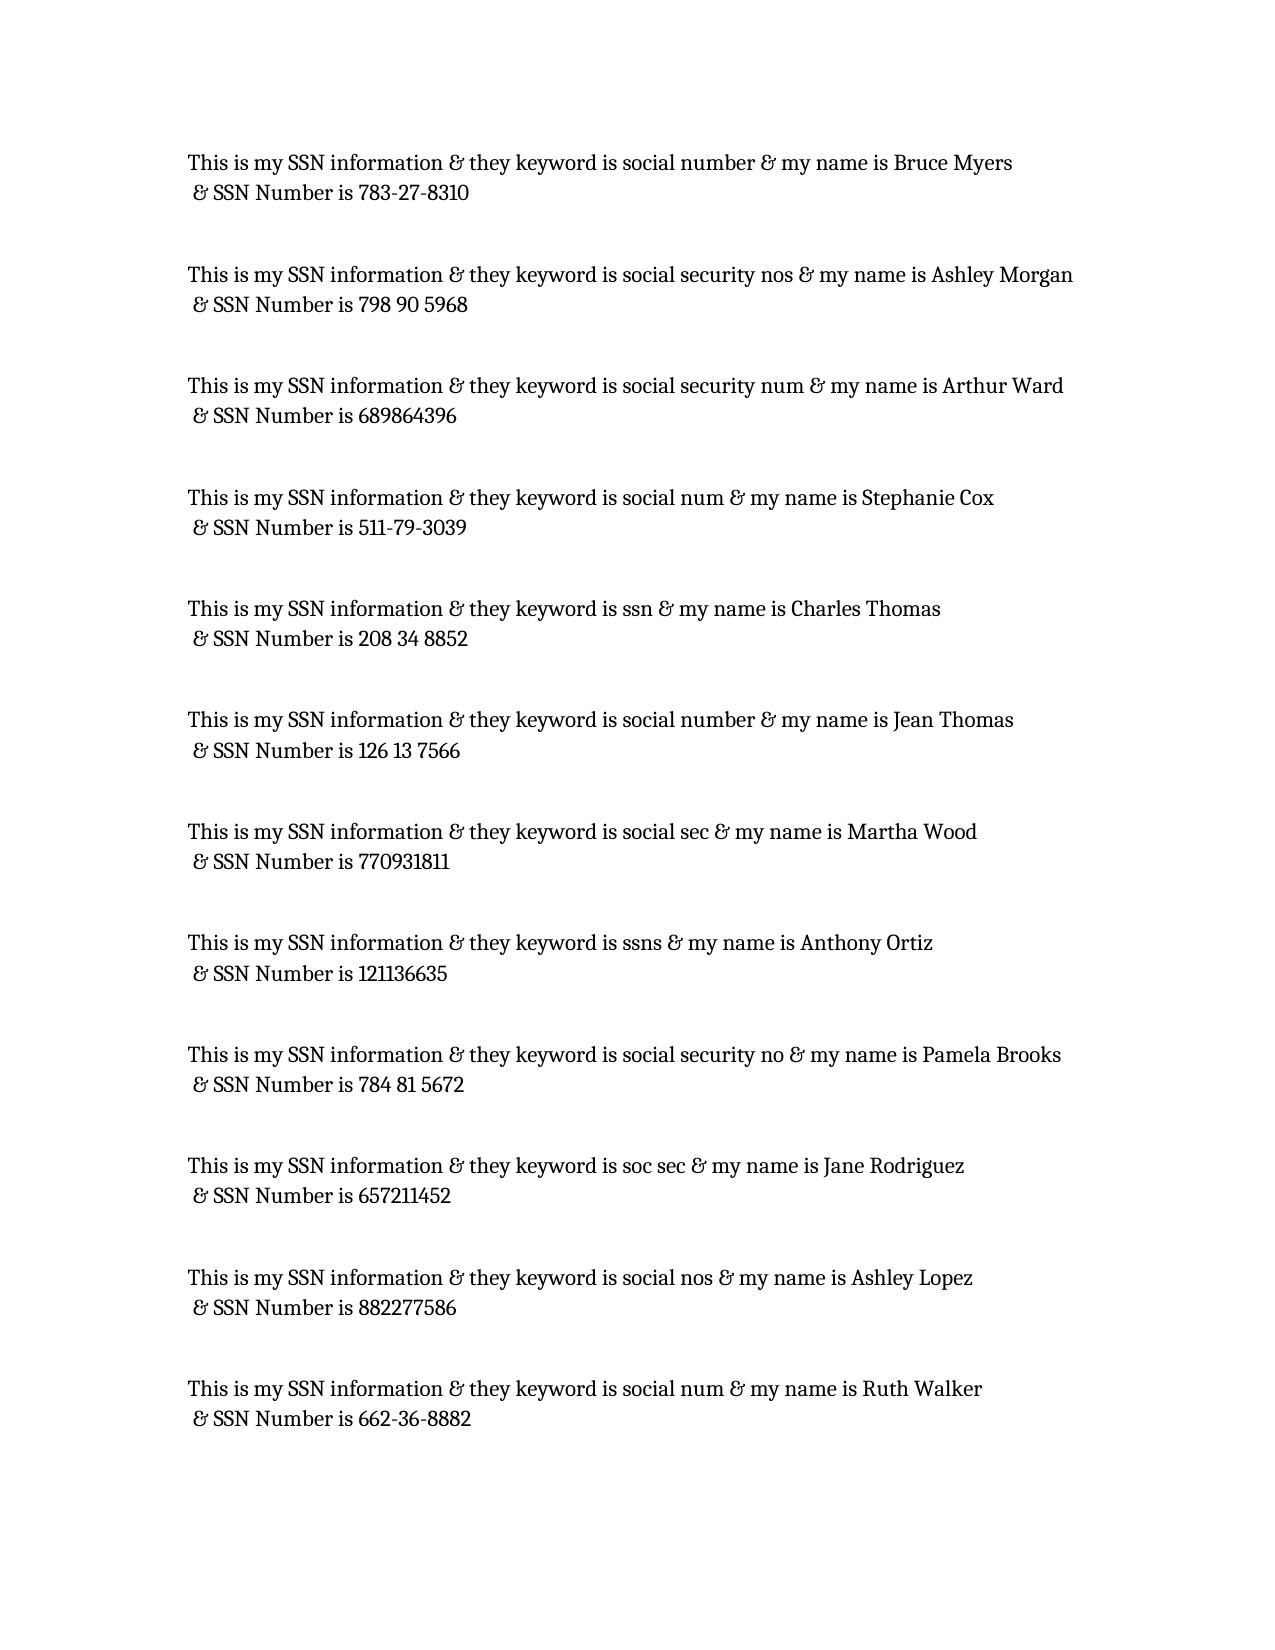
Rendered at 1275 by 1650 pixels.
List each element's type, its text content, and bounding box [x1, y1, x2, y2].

text This is my SSN information & they keyword is social security num & my name is Arthur Ward & SSN Number is 689864396 [187, 373, 1087, 460]
text This is my SSN information & they keyword is social nos & my name is Ashley Lopez & SSN Number is 882277586 [187, 1264, 1087, 1351]
text This is my SSN information & they keyword is ssn & my name is Charles Thomas & SSN Number is 208 34 8852 [187, 596, 1087, 683]
text This is my SSN information & they keyword is social num & my name is Stephanie Cox & SSN Number is 511-79-3039 [187, 484, 1087, 571]
text This is my SSN information & they keyword is social security nos & my name is Ashley Morgan & SSN Number is 798 90 5968 [187, 261, 1087, 348]
text This is my SSN information & they keyword is social sec & my name is Martha Wood & SSN Number is 770931811 [187, 819, 1087, 906]
text This is my SSN information & they keyword is social security no & my name is Pamela Brooks & SSN Number is 784 81 5672 [187, 1042, 1087, 1128]
text This is my SSN information & they keyword is social number & my name is Jean Thomas & SSN Number is 126 13 7566 [187, 707, 1087, 794]
text This is my SSN information & they keyword is soc sec & my name is Jane Rodriguez & SSN Number is 657211452 [187, 1153, 1087, 1240]
text This is my SSN information & they keyword is ssns & my name is Anthony Ortiz & SSN Number is 121136635 [187, 930, 1087, 1017]
text This is my SSN information & they keyword is social number & my name is Bruce Myers & SSN Number is 783-27-8310 [187, 150, 1087, 237]
text This is my SSN information & they keyword is social num & my name is Ruth Walker & SSN Number is 662-36-8882 [187, 1376, 1087, 1463]
